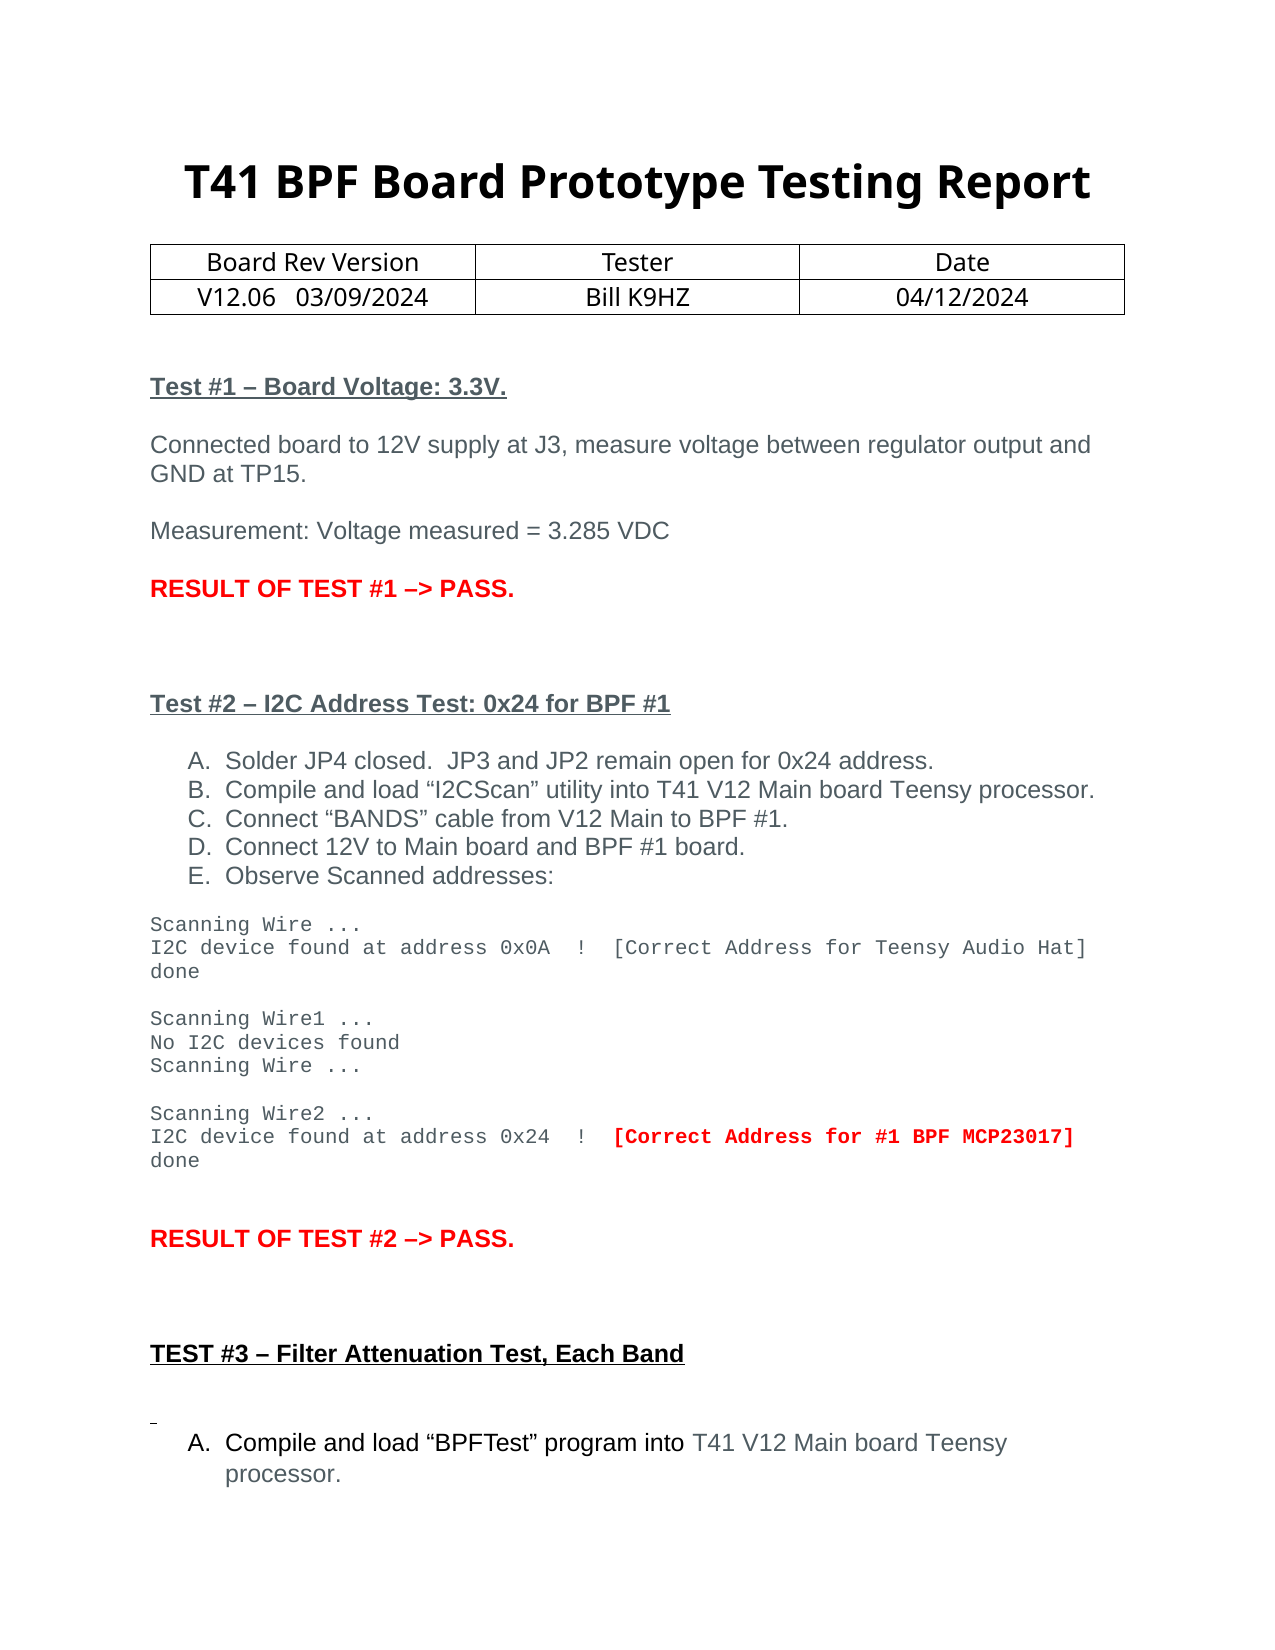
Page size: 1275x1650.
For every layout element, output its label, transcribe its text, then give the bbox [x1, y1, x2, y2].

table_header Board Rev Version [151, 245, 475, 279]
text T41 BPF Board Prototype Testing Report [150, 150, 1125, 244]
text Measurement: Voltage measured = 3.285 VDC [150, 516, 1125, 545]
text Test #2 – I2C Address Test: 0x24 for BPF #1 [150, 689, 1125, 717]
text Scanning Wire ... [150, 913, 1125, 937]
text I2C device found at address 0x0A ! [Correct Address for Teensy Audio Hat] [150, 937, 1125, 961]
text Scanning Wire2 ... [150, 1079, 1125, 1126]
text Scanning Wire1 ... [150, 1008, 1125, 1032]
list Solder JP4 closed. JP3 and JP2 remain open for 0x24 address. [187, 746, 1125, 775]
text No I2C devices found [150, 1032, 1125, 1055]
text RESULT OF TEST #2 –> PASS. [150, 1224, 1125, 1253]
list Compile and load “BPFTest” program into T41 V12 Main board Teensy processor. [187, 1428, 1125, 1488]
list Observe Scanned addresses: [187, 861, 1125, 890]
table_cell Bill K9HZ [476, 280, 799, 314]
table_header Tester [476, 245, 799, 279]
table_cell V12.06 03/09/2024 [151, 280, 475, 314]
list Connect “BANDS” cable from V12 Main to BPF #1. [187, 804, 1125, 832]
text done [150, 961, 1125, 984]
text RESULT OF TEST #1 –> PASS. [150, 574, 1125, 602]
table_header Date [800, 245, 1124, 279]
text TEST #3 – Filter Attenuation Test, Each Band [150, 1339, 1125, 1368]
list Connect 12V to Main board and BPF #1 board. [187, 832, 1125, 861]
text I2C device found at address 0x24 ! [Correct Address for #1 BPF MCP23017] [150, 1126, 1125, 1150]
table_cell 04/12/2024 [800, 280, 1124, 314]
list Compile and load “I2CScan” utility into T41 V12 Main board Teensy processor. [187, 775, 1125, 804]
text done [150, 1150, 1125, 1174]
text Test #1 – Board Voltage: 3.3V. [150, 372, 1125, 401]
text Scanning Wire ... [150, 1055, 1125, 1079]
text Connected board to 12V supply at J3, measure voltage between regulator output and GND at TP15. [150, 430, 1125, 487]
